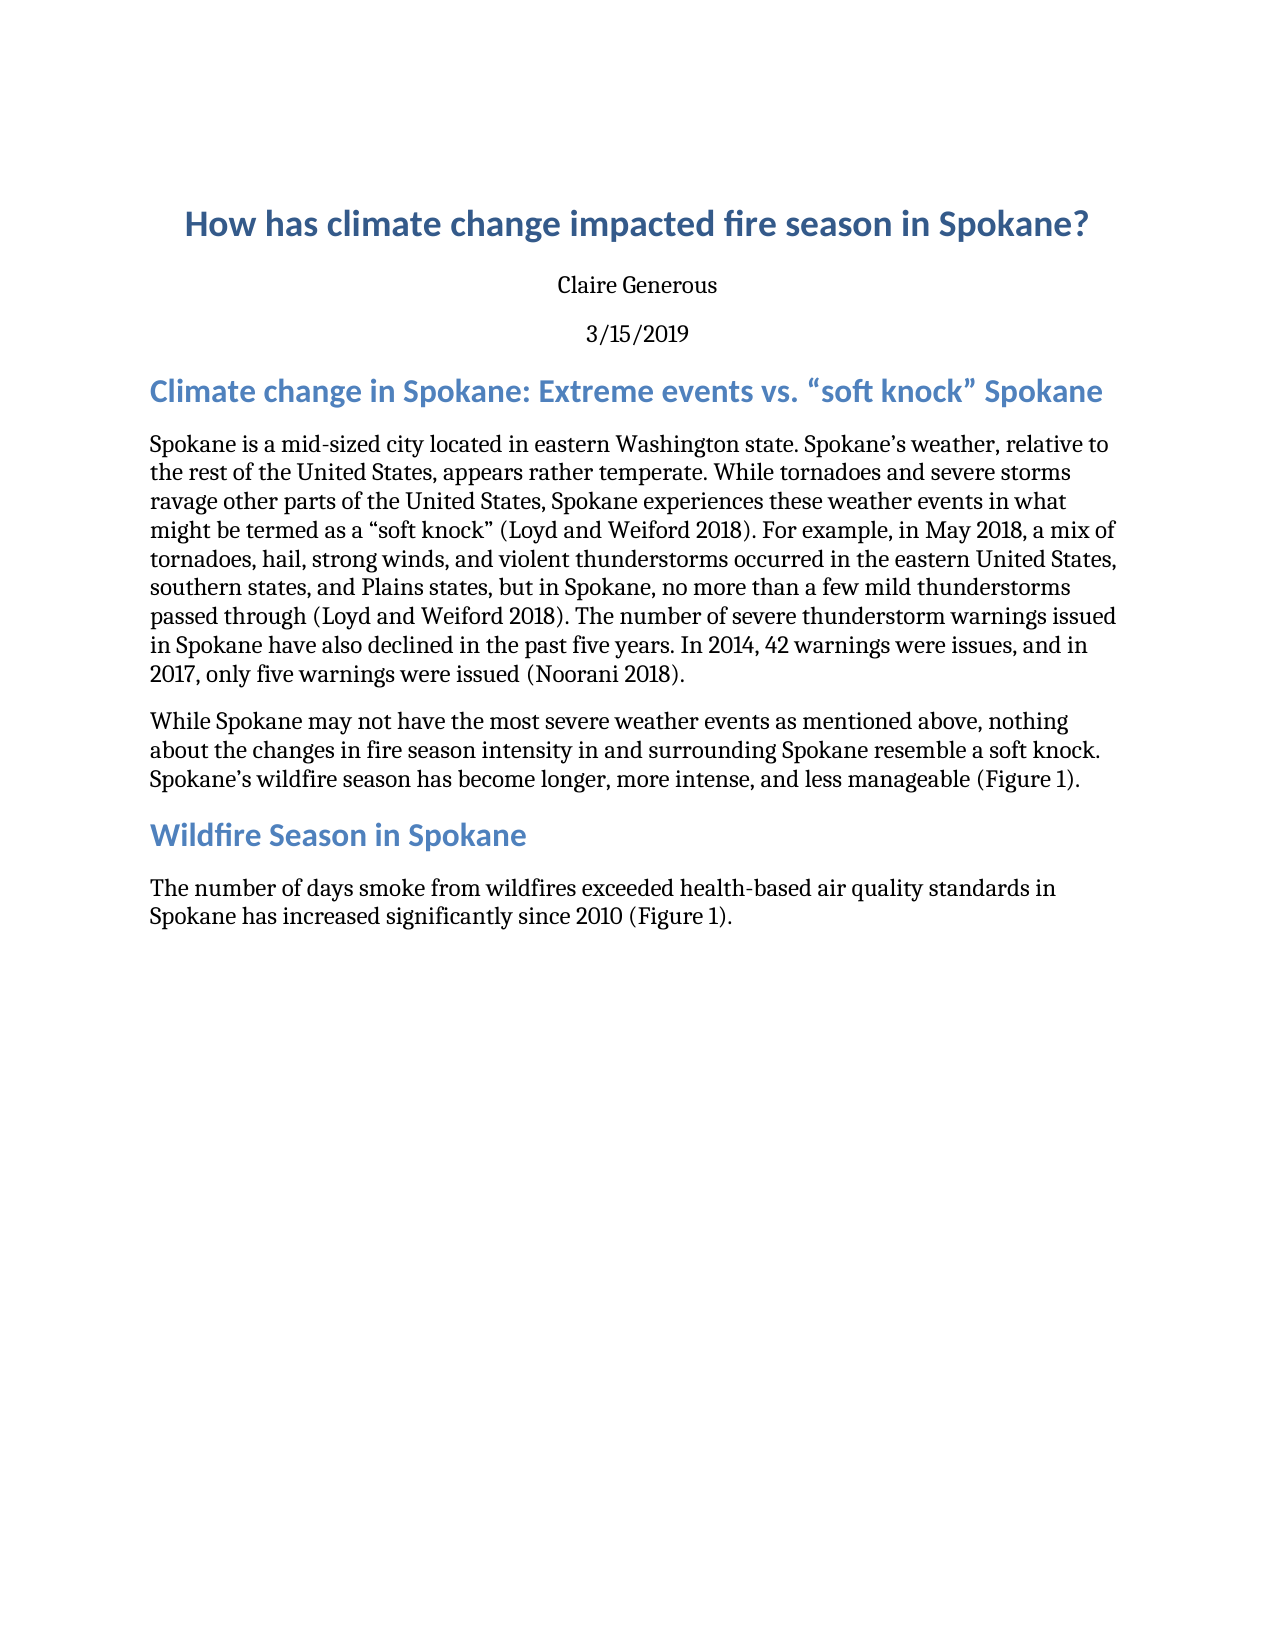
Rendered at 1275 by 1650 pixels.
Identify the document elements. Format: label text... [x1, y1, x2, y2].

text 3/15/2019 [150, 320, 1125, 349]
subtitle Climate change in Spokane: Extreme events vs. “soft knock” Spokane [150, 370, 1125, 411]
title How has climate change impacted fire season in Spokane? [150, 200, 1125, 246]
text Spokane is a mid-sized city located in eastern Washington state. Spokane’s weather, relative to the rest of the United States, appears rather temperate. While tornadoes and severe storms ravage other parts of the United States, Spokane experiences these weather events in what might be termed as a “soft knock” (Loyd and Weiford 2018). For example, in May 2018, a mix of tornadoes, hail, strong winds, and violent thunderstorms occurred in the eastern United States, southern states, and Plains states, but in Spokane, no more than a few mild thunderstorms passed through (Loyd and Weiford 2018). The number of severe thunderstorm warnings issued in Spokane have also declined in the past five years. In 2014, 42 warnings were issues, and in 2017, only five warnings were issued (Noorani 2018). [150, 429, 1125, 688]
subtitle Wildfire Season in Spokane [150, 814, 1125, 855]
text Claire Generous [150, 271, 1125, 299]
text While Spokane may not have the most severe weather events as mentioned above, nothing about the changes in fire season intensity in and surrounding Spokane resemble a soft knock. Spokane’s wildfire season has become longer, more intense, and less manageable (Figure 1). [150, 707, 1125, 793]
text The number of days smoke from wildfires exceeded health-based air quality standards in Spokane has increased significantly since 2010 (Figure 1). [150, 873, 1125, 931]
